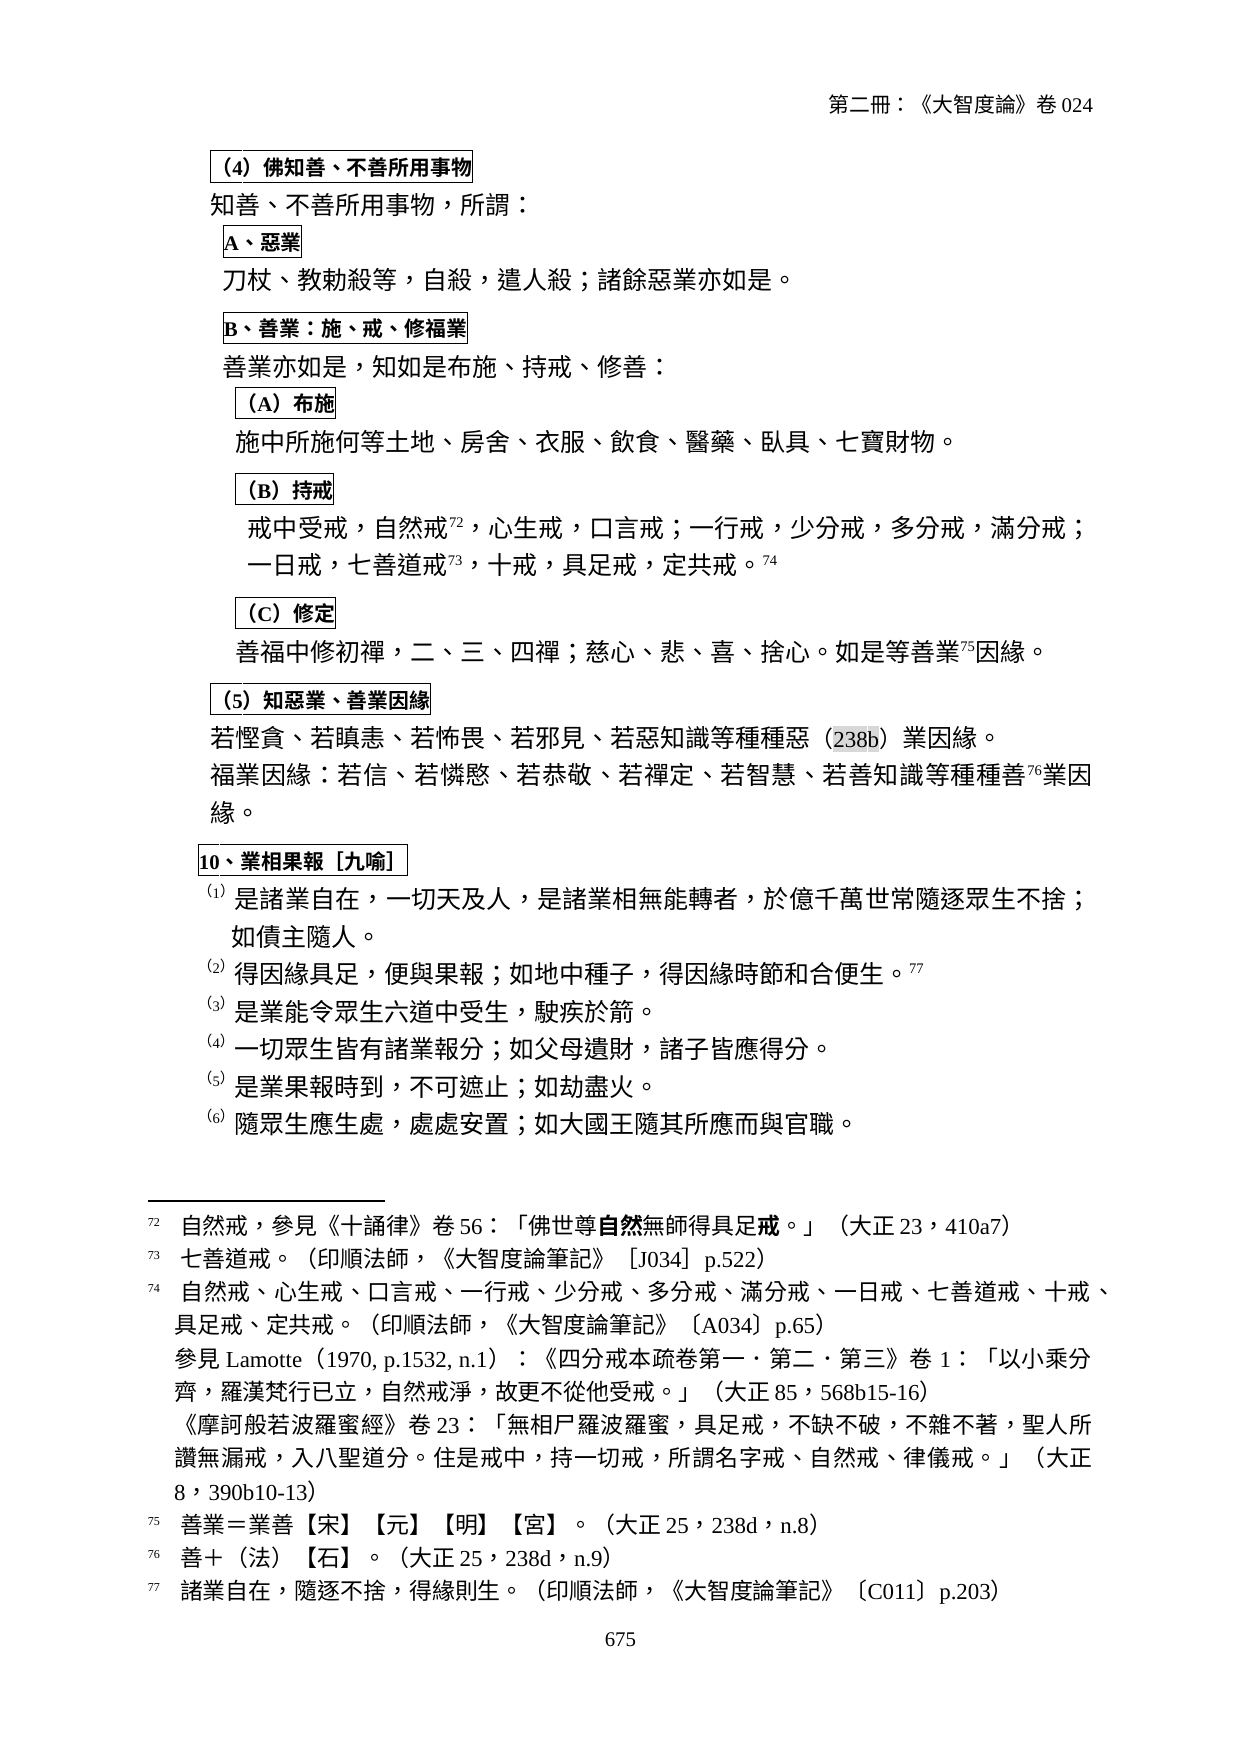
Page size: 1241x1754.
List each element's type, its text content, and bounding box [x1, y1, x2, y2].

text B、善業：施、戒、修福業 [223, 309, 1092, 346]
text 若慳貪、若瞋恚、若怖畏、若邪見、若惡知識等種種惡（238b）業因緣。 [210, 718, 1092, 755]
text （3）是業能令眾生六道中受生，駛疾於箭。 [198, 991, 1092, 1029]
text A、惡業 [223, 223, 1092, 260]
text 福業因緣：若信、若憐愍、若恭敬、若禪定、若智慧、若善知識等種種善業因緣。 [210, 755, 1092, 830]
text （5）是業果報時到，不可遮止；如劫盡火。 [198, 1066, 1092, 1104]
text 10、業相果報［九喻］ [198, 841, 1092, 879]
text （4）一切眾生皆有諸業報分；如父母遺財，諸子皆應得分。 [198, 1029, 1092, 1066]
text 刀杖、教勅殺等，自殺，遣人殺；諸餘惡業亦如是。 [223, 260, 1092, 298]
text （2）得因緣具足，便與果報；如地中種子，得因緣時節和合便生。 [198, 954, 1092, 991]
text 善業亦如是，知如是布施、持戒、修善： [223, 346, 1092, 384]
text （1）是諸業自在，一切天及人，是諸業相無能轉者，於億千萬世常隨逐眾生不捨；如債主隨人。 [198, 879, 1092, 954]
text （C）修定 [235, 594, 1092, 631]
text 善福中修初禪，二、三、四禪；慈心、悲、喜、捨心。如是等善業因緣。 [235, 631, 1092, 669]
text （6）隨眾生應生處，處處安置；如大國王隨其所應而與官職。 [198, 1104, 1092, 1141]
text 知善、不善所用事物，所謂： [210, 185, 1092, 223]
text （B）持戒 [235, 470, 1092, 508]
text （A）布施 [235, 384, 1092, 421]
text （5）知惡業、善業因緣 [210, 680, 1092, 718]
text 施中所施何等土地、房舍、衣服、飲食、醫藥、臥具、七寶財物。 [235, 421, 1092, 459]
text （4）佛知善、不善所用事物 [210, 148, 1092, 185]
text 戒中受戒，自然戒，心生戒，口言戒；一行戒，少分戒，多分戒，滿分戒；一日戒，七善道戒，十戒，具足戒，定共戒。 [248, 508, 1092, 583]
